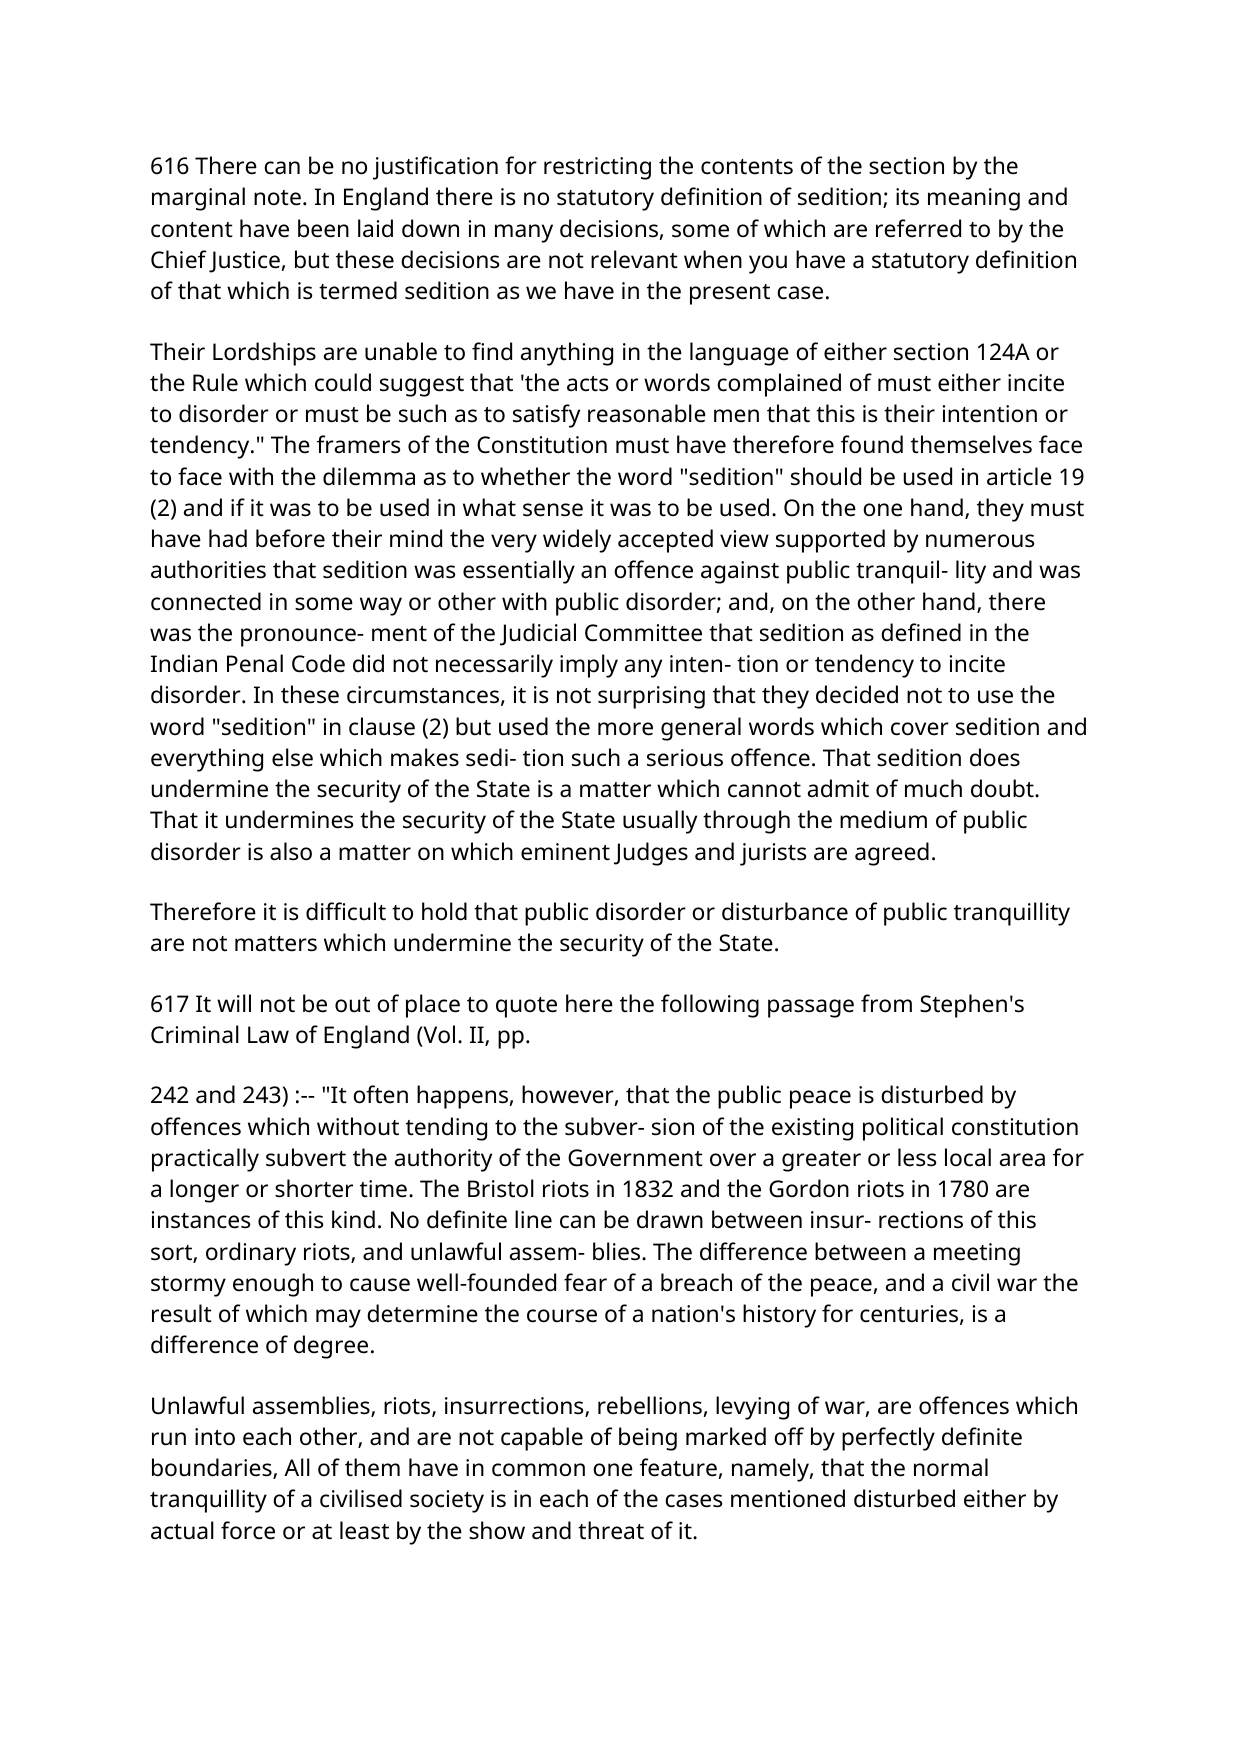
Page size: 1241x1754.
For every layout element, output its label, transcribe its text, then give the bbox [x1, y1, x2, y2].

text Therefore it is difficult to hold that public disorder or disturbance of public tranquillity are not matters which undermine the security of the State. [150, 896, 1090, 958]
text 242 and 243) :-- "It often happens, however, that the public peace is disturbed by offences which without tending to the subver- sion of the existing political constitution practically subvert the authority of the Government over a greater or less local area for a longer or shorter time. The Bristol riots in 1832 and the Gordon riots in 1780 are instances of this kind. No definite line can be drawn between insur- rections of this sort, ordinary riots, and unlawful assem- blies. The difference between a meeting stormy enough to cause well-founded fear of a breach of the peace, and a civil war the result of which may determine the course of a nation's history for centuries, is a difference of degree. [150, 1079, 1090, 1360]
text Their Lordships are unable to find anything in the language of either section 124A or the Rule which could suggest that 'the acts or words complained of must either incite to disorder or must be such as to satisfy reasonable men that this is their intention or tendency." The framers of the Constitution must have therefore found themselves face to face with the dilemma as to whether the word "sedition" should be used in article 19 (2) and if it was to be used in what sense it was to be used. On the one hand, they must have had before their mind the very widely accepted view supported by numerous authorities that sedition was essentially an offence against public tranquil- lity and was connected in some way or other with public disorder; and, on the other hand, there was the pronounce- ment of the Judicial Committee that sedition as defined in the Indian Penal Code did not necessarily imply any inten- tion or tendency to incite disorder. In these circumstances, it is not surprising that they decided not to use the word "sedition" in clause (2) but used the more general words which cover sedition and everything else which makes sedi- tion such a serious offence. That sedition does undermine the security of the State is a matter which cannot admit of much doubt. That it undermines the security of the State usually through the medium of public disorder is also a matter on which eminent Judges and jurists are agreed. [150, 335, 1090, 867]
text Unlawful assemblies, riots, insurrections, rebellions, levying of war, are offences which run into each other, and are not capable of being marked off by perfectly definite boundaries, All of them have in common one feature, namely, that the normal tranquillity of a civilised society is in each of the cases mentioned disturbed either by actual force or at least by the show and threat of it. [150, 1389, 1090, 1546]
text 617 It will not be out of place to quote here the following passage from Stephen's Criminal Law of England (Vol. II, pp. [150, 987, 1090, 1050]
text 616 There can be no justification for restricting the contents of the section by the marginal note. In England there is no statutory definition of sedition; its meaning and content have been laid down in many decisions, some of which are referred to by the Chief Justice, but these decisions are not relevant when you have a statutory definition of that which is termed sedition as we have in the present case. [150, 150, 1090, 306]
